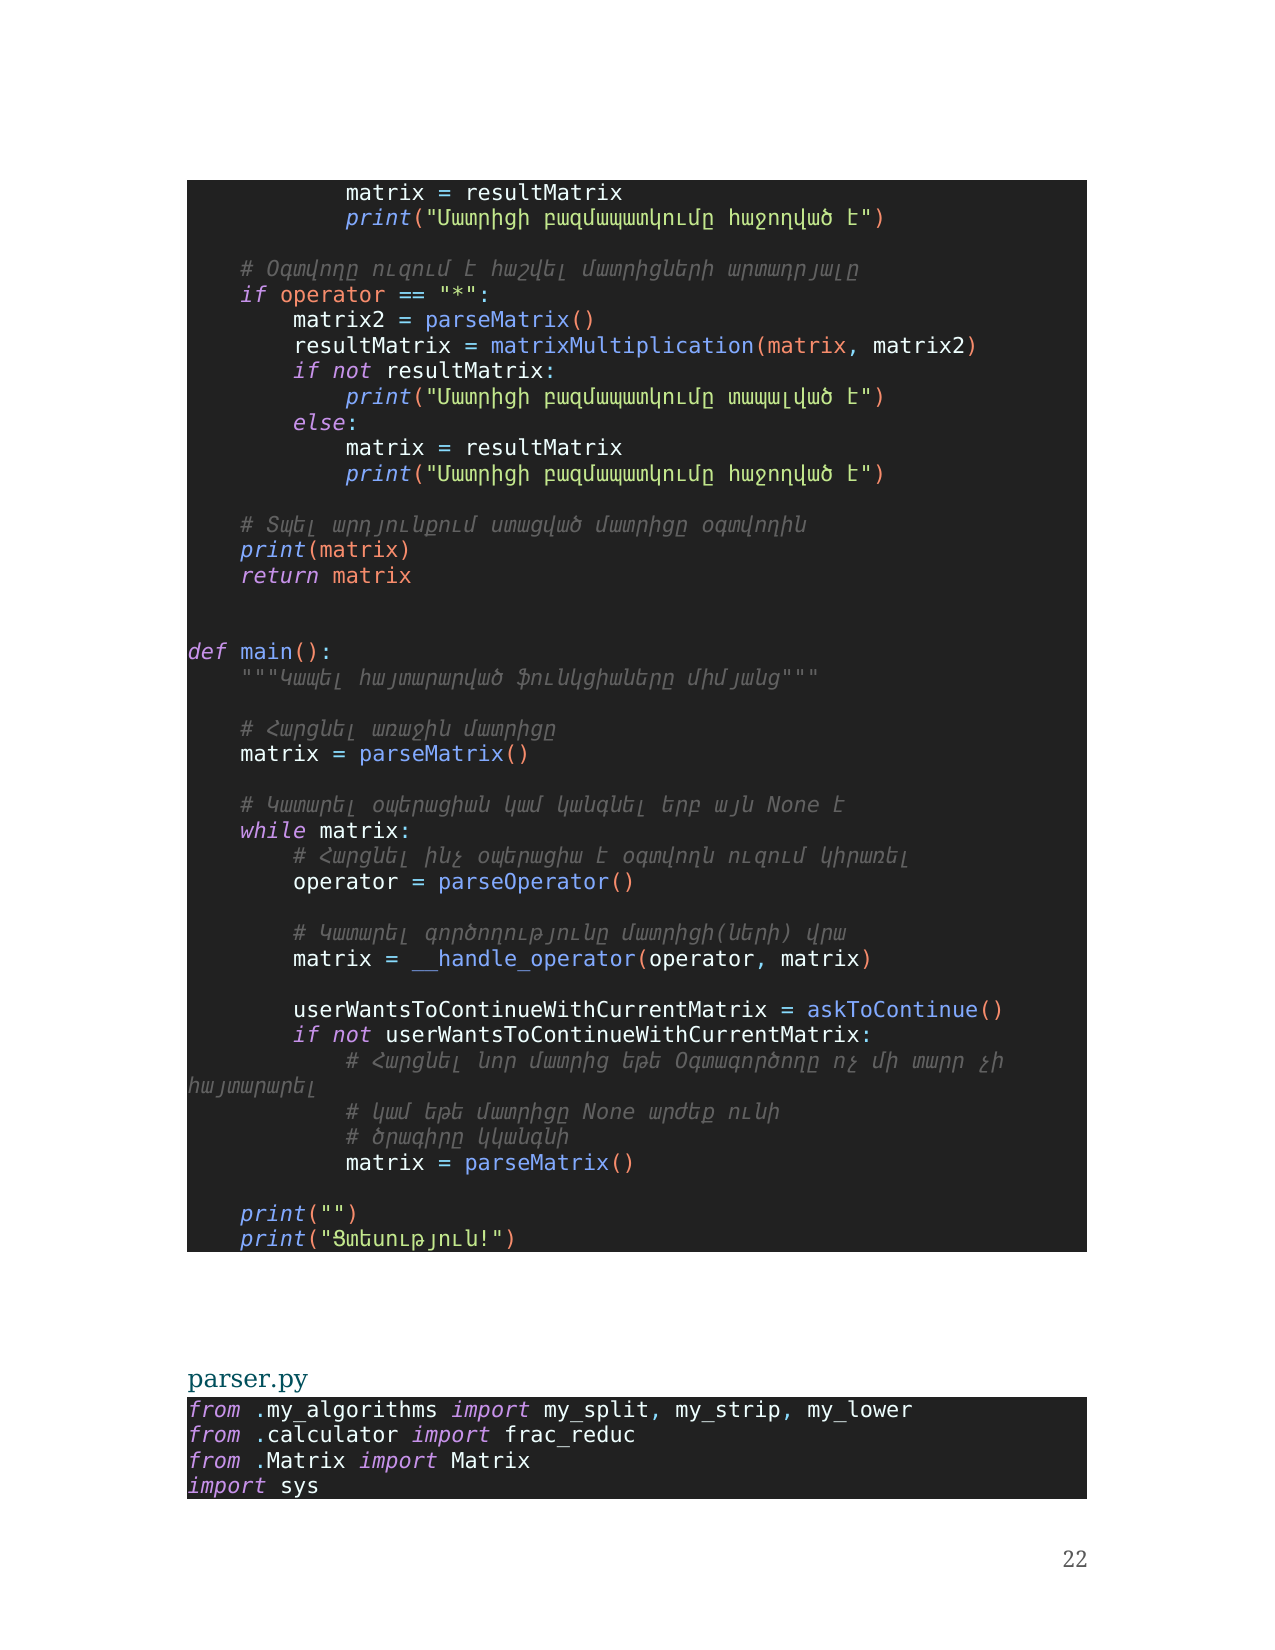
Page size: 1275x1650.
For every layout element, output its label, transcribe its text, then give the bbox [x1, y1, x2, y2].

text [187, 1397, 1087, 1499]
subtitle parser.py [187, 1364, 1087, 1394]
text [187, 180, 1087, 1252]
